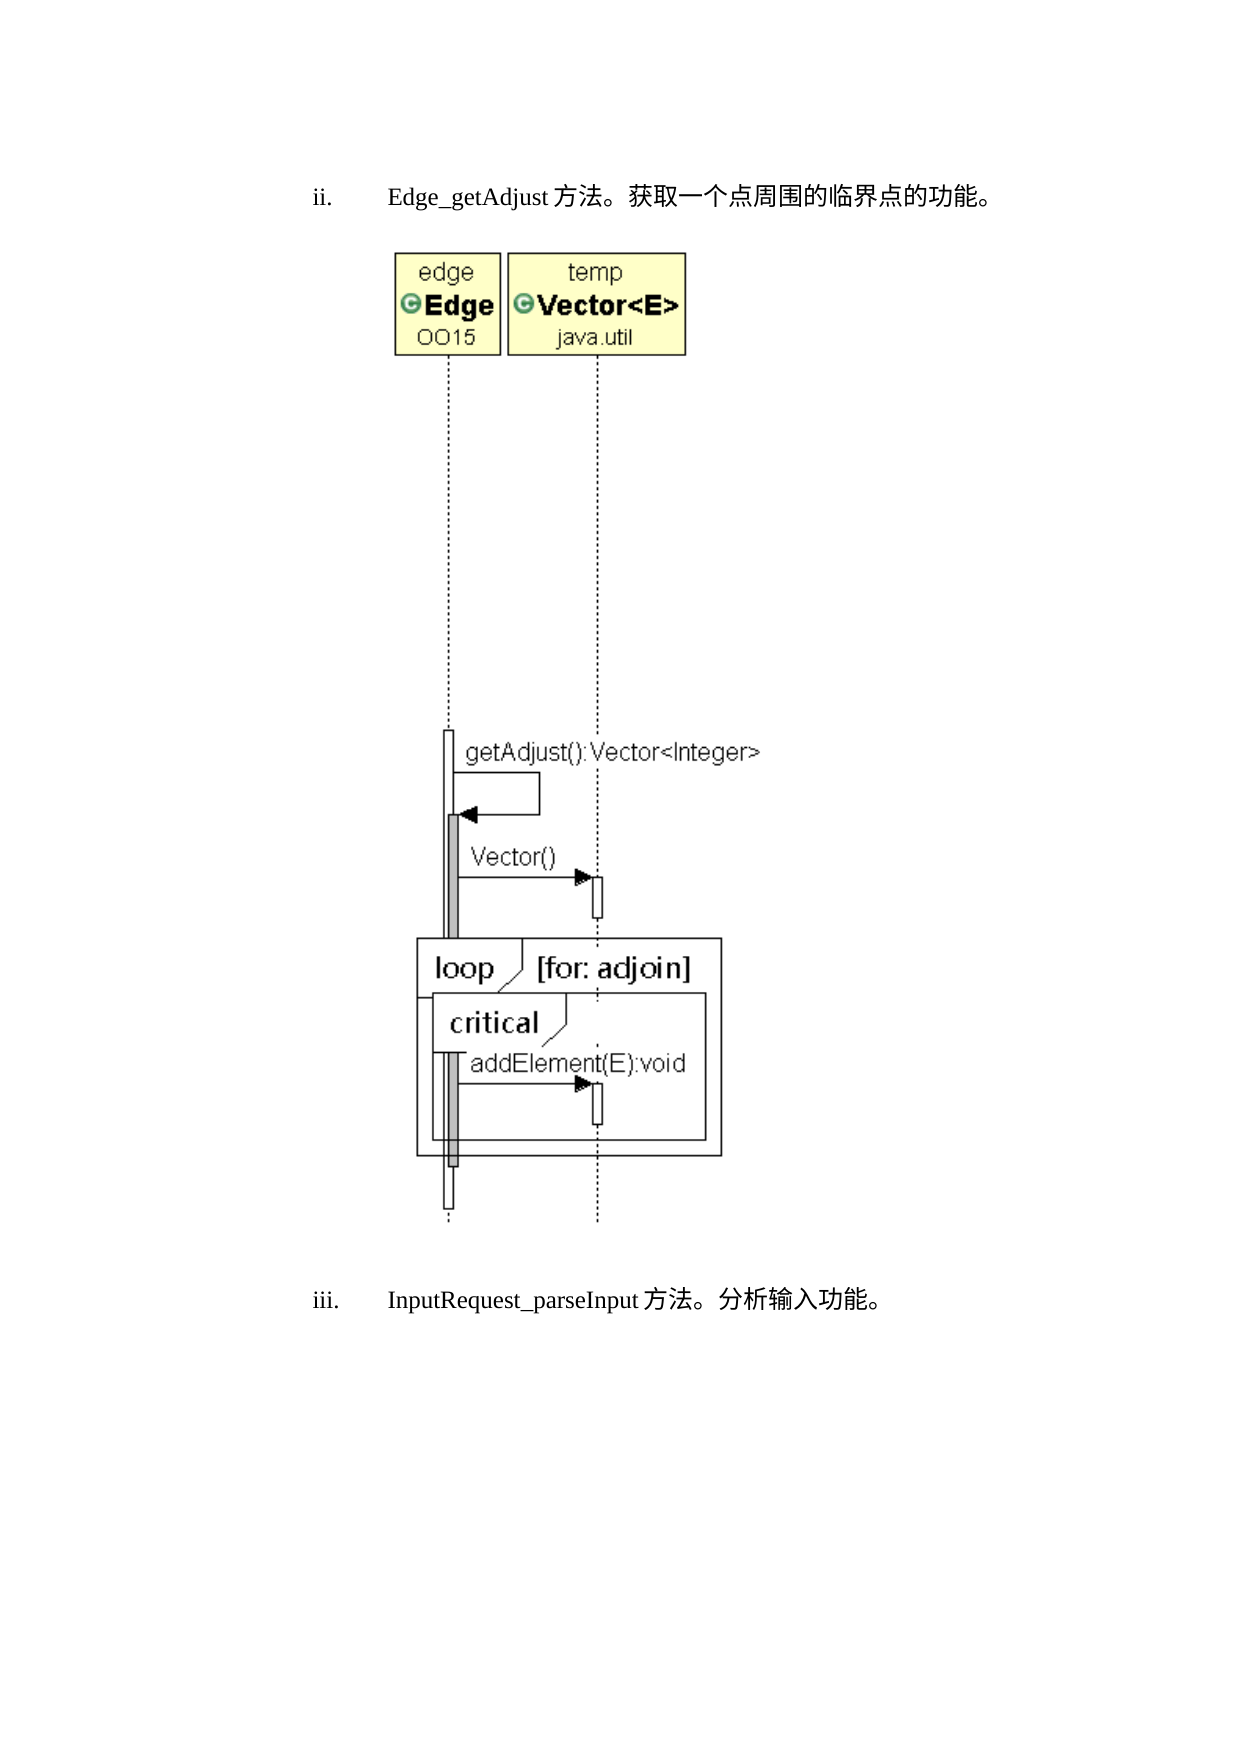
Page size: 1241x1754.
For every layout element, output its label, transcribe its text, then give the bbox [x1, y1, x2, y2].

list InputRequest_parseInput方法。分析输入功能。 [312, 1265, 1053, 1330]
list Edge_getAdjust方法。获取一个点周围的临界点的功能。 [312, 162, 1053, 227]
picture [387, 245, 771, 1224]
